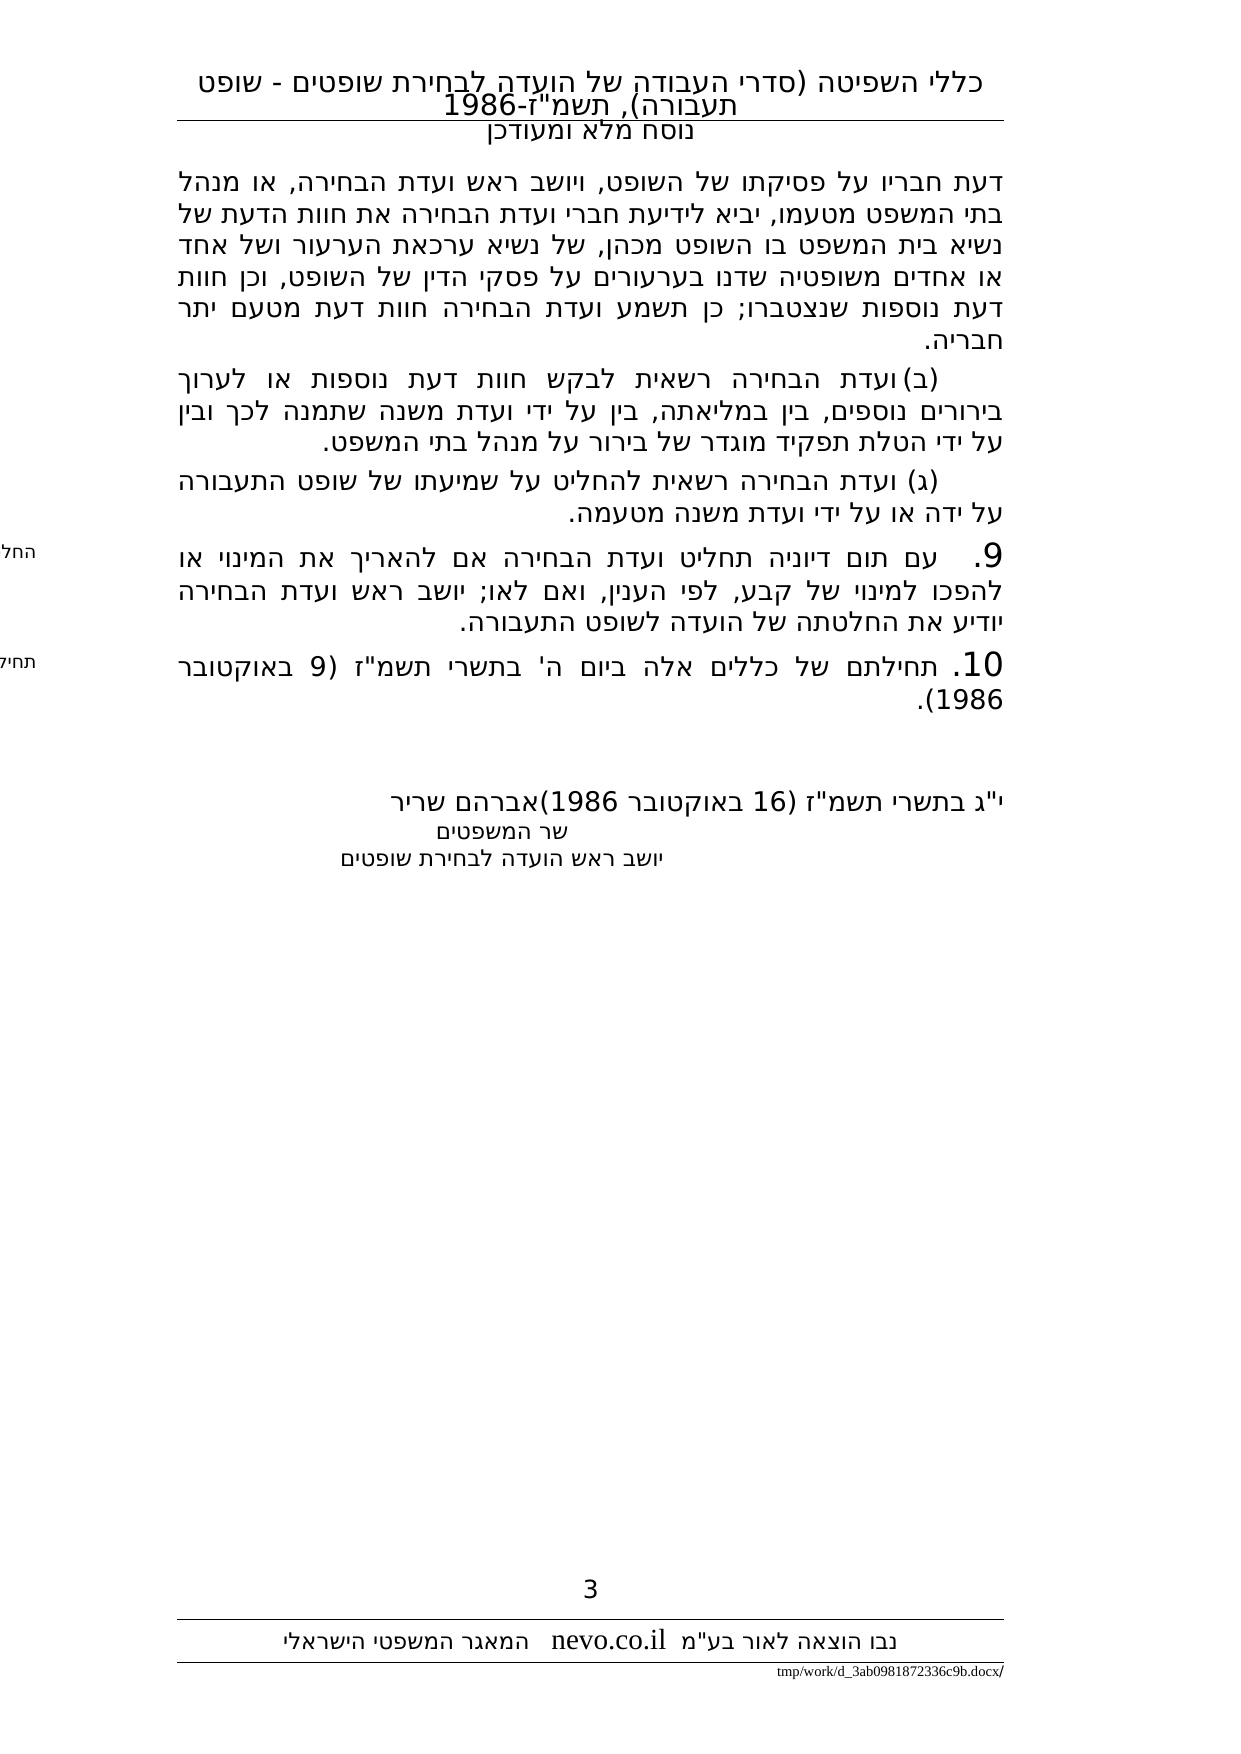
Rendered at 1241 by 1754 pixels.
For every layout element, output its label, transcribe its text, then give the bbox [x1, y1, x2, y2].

text 10. תחילתם של כללים אלה ביום ה' בתשרי תשמ"ז (9 באוקטובר 1986). [177, 646, 1004, 716]
text (ב) ועדת הבחירה רשאית לבקש חוות דעת נוספות או לערוך בירורים נוספים, בין במליאתה, בין על ידי ועדת משנה שתמנה לכך ובין על ידי הטלת תפקיד מוגדר של בירור על מנהל בתי המשפט. [177, 363, 1004, 458]
text 9. עם תום דיוניה תחליט ועדת הבחירה אם להאריך את המינוי או להפכו למינוי של קבע, לפי הענין, ואם לאו; יושב ראש ועדת הבחירה יודיע את החלטתה של הועדה לשופט התעבורה. [177, 536, 1004, 638]
text י"ג בתשרי תשמ"ז (16 באוקטובר 1986) אברהם שריר [177, 787, 1004, 818]
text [177, 167, 1004, 356]
text שר המשפטים [177, 818, 1004, 845]
text (ג) ועדת הבחירה רשאית להחליט על שמיעתו של שופט התעבורה על ידה או על ידי ועדת משנה מטעמה. [177, 466, 1004, 529]
text יושב ראש הועדה לבחירת שופטים [177, 845, 1004, 872]
